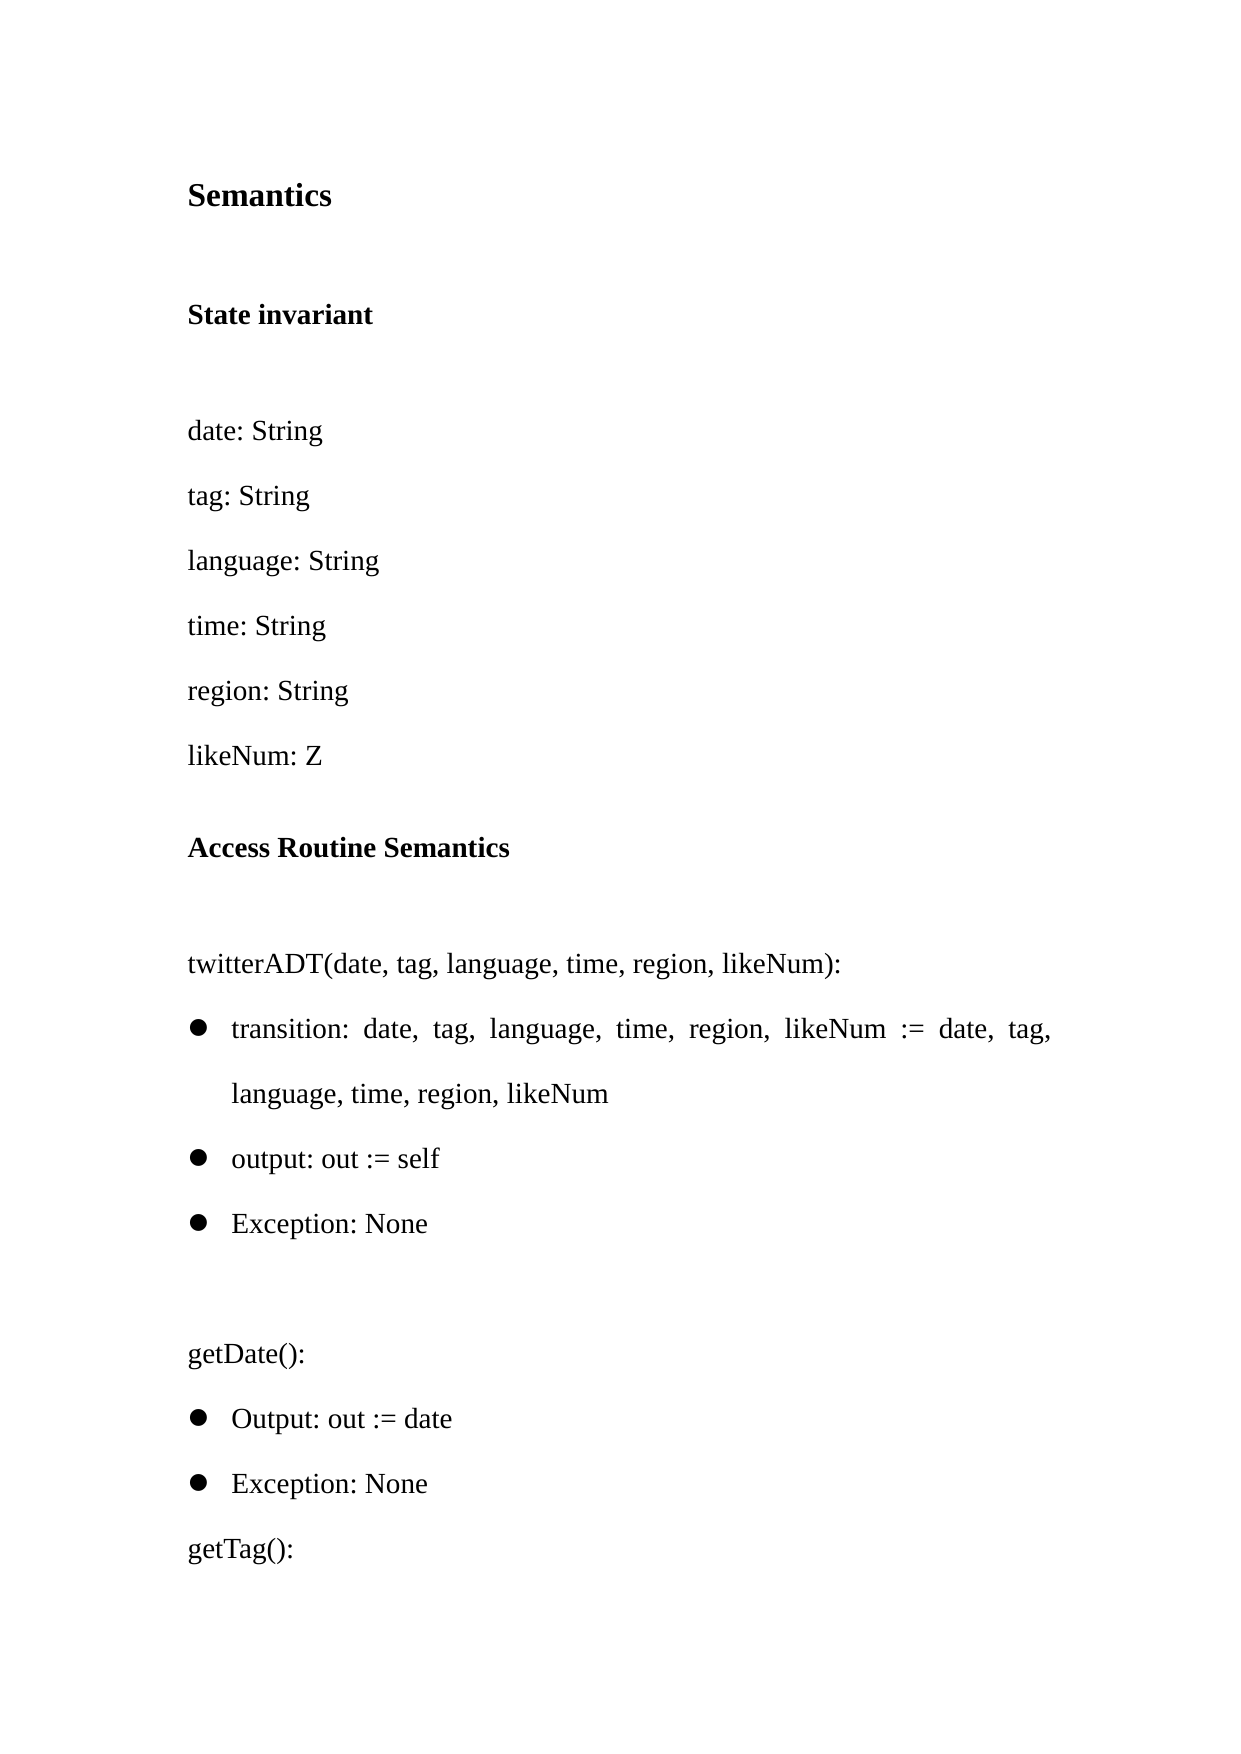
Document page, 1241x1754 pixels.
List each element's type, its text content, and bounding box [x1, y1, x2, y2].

subtitle Semantics [187, 162, 1053, 227]
list transition: date, tag, language, time, region, likeNum := date, tag, language, time, region, likeNum [187, 996, 1053, 1126]
text region: String [187, 658, 1053, 723]
text getDate(): [187, 1321, 1053, 1386]
text language: String [187, 528, 1053, 593]
text time: String [187, 593, 1053, 658]
list Exception: None [187, 1191, 1053, 1256]
text likeNum: Z [187, 723, 1053, 788]
text tag: String [187, 463, 1053, 528]
text getTag(): [187, 1516, 1053, 1581]
text twitterADT(date, tag, language, time, region, likeNum): [187, 931, 1053, 996]
list Output: out := date [187, 1386, 1053, 1451]
text date: String [187, 398, 1053, 463]
list output: out := self [187, 1126, 1053, 1191]
subtitle Access Routine Semantics [187, 815, 1053, 880]
subtitle State invariant [187, 282, 1053, 347]
list Exception: None [187, 1451, 1053, 1516]
